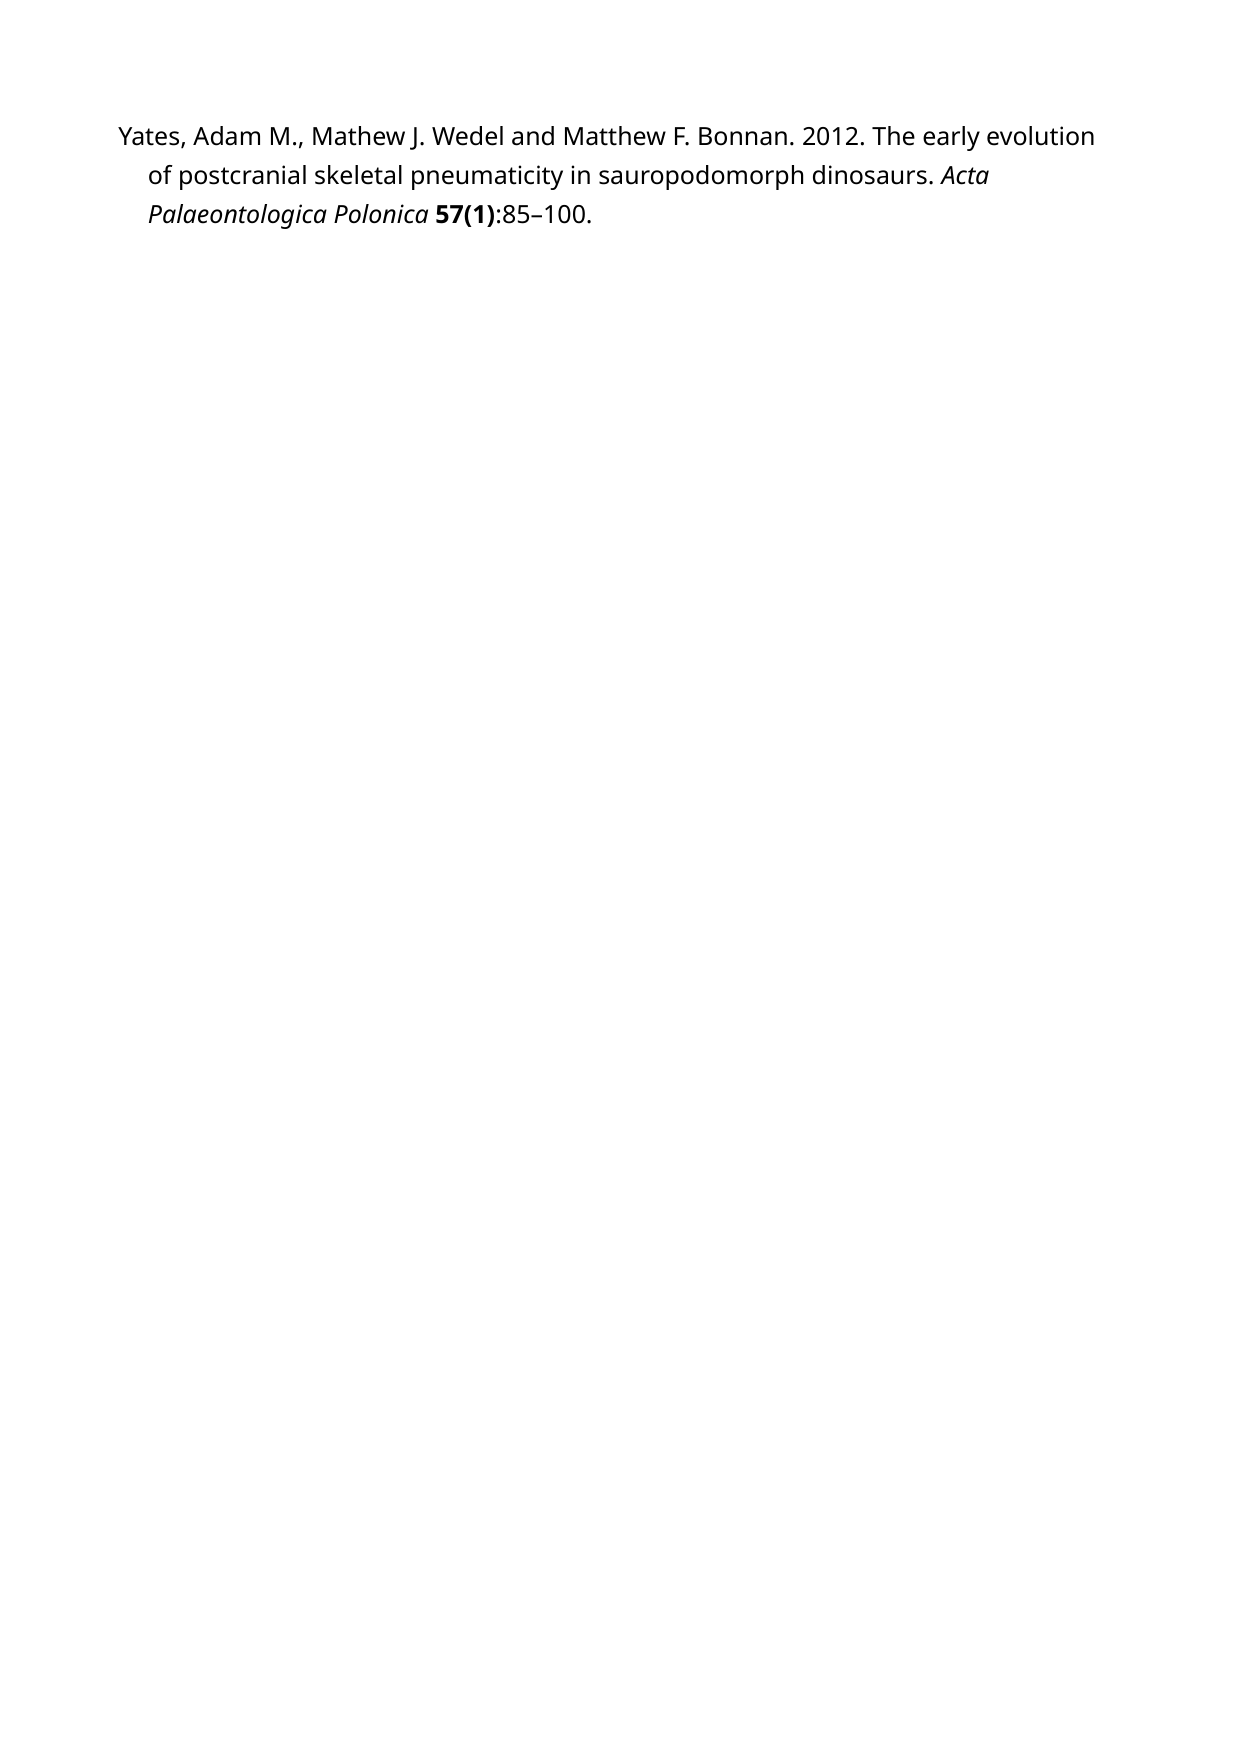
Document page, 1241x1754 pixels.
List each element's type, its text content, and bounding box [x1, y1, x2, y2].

text Yates, Adam M., Mathew J. Wedel and Matthew F. Bonnan. 2012. The early evolution of postcranial skeletal pneumaticity in sauropodomorph dinosaurs. Acta Palaeontologica Polonica 57(1):85–100. [118, 118, 1122, 231]
